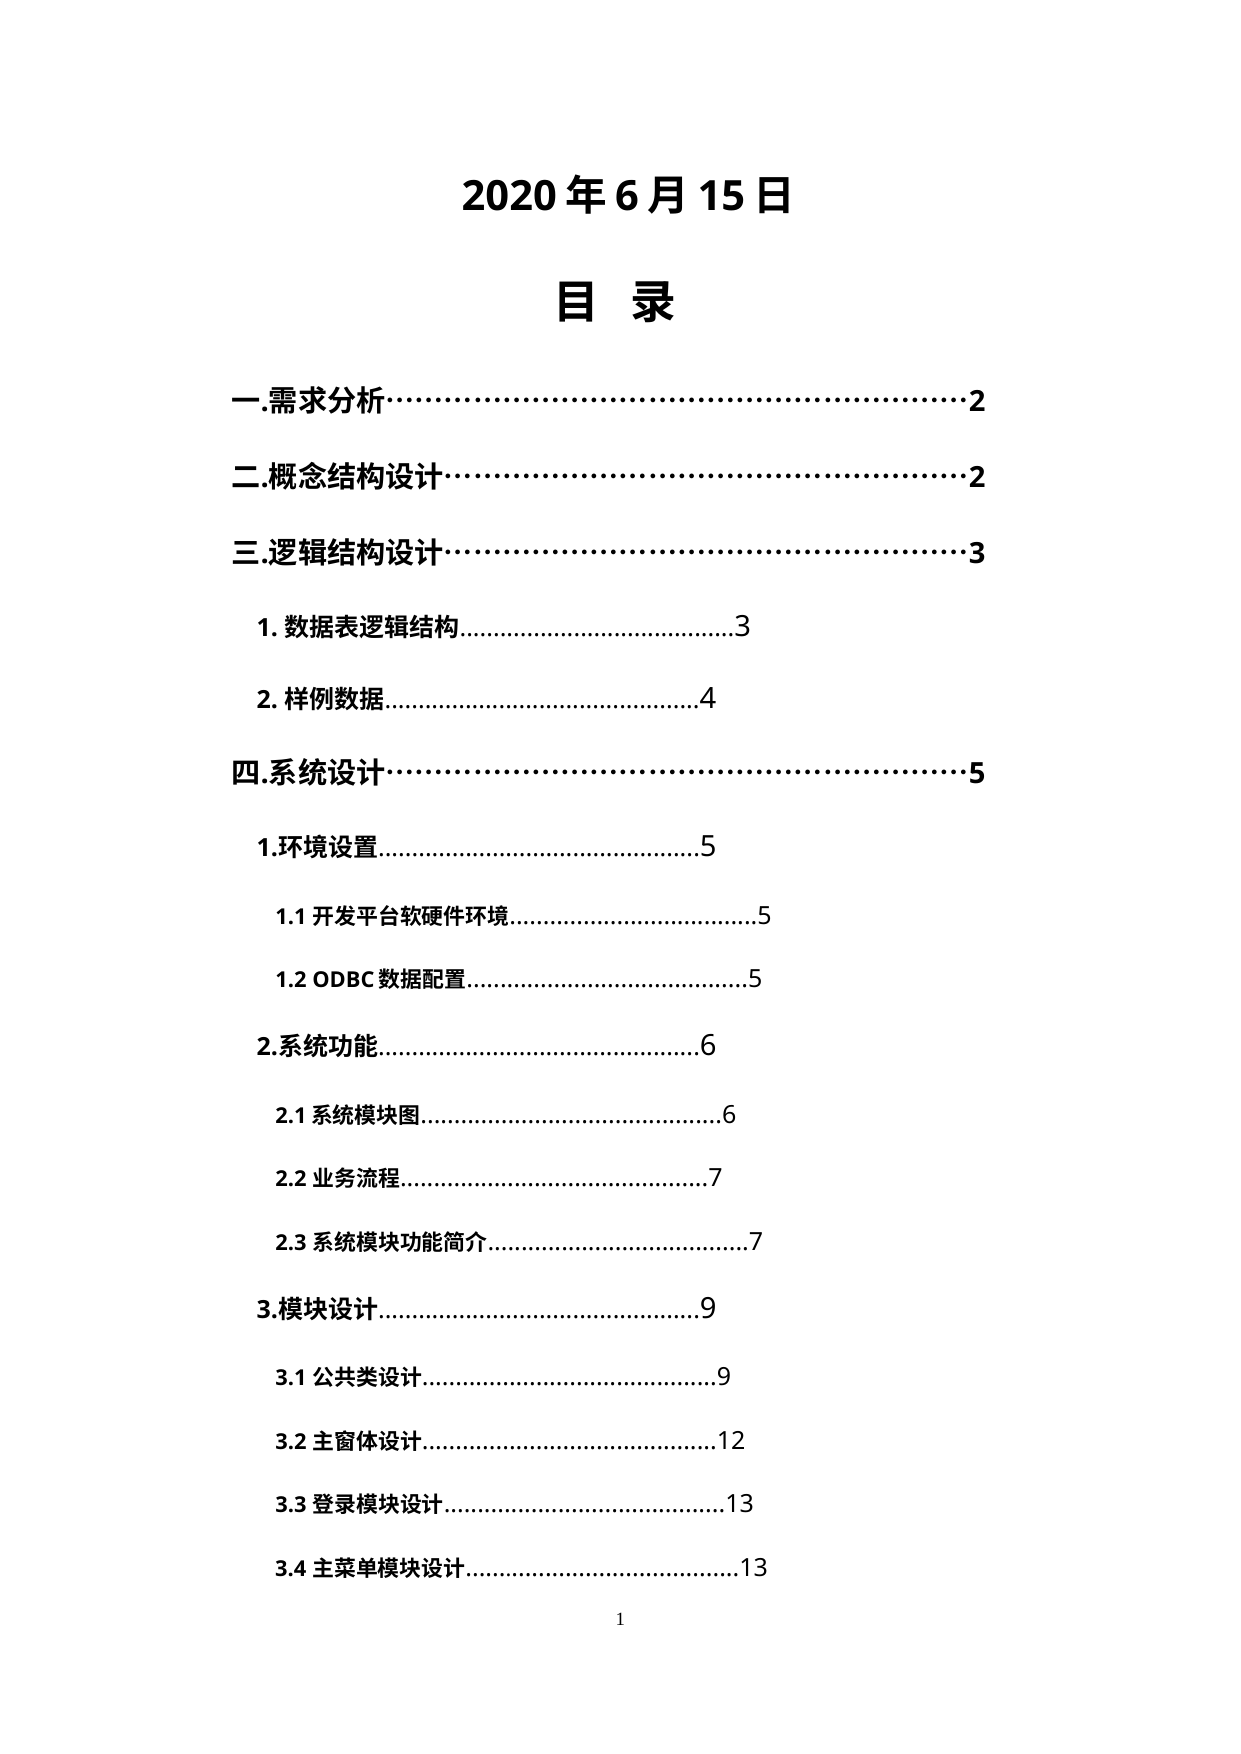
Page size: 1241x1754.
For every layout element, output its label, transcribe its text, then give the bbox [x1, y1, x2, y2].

text 1. 数据表逻辑结构.........................................3 [231, 605, 1053, 645]
text 2020年6月15日 [231, 162, 1053, 222]
text 1.1 开发平台软硬件环境.....................................5 [231, 897, 1053, 931]
text 四.系统设计……………………………………………………5 [231, 749, 1053, 792]
text 2.系统功能................................................6 [231, 1024, 1053, 1064]
text 2. 样例数据...............................................4 [231, 677, 1053, 717]
text 一.需求分析……………………………………………………2 [231, 377, 1053, 419]
text 2.3 系统模块功能简介.......................................7 [231, 1223, 1053, 1257]
text 3.1 公共类设计............................................9 [231, 1359, 1053, 1393]
text 3.3 登录模块设计..........................................13 [231, 1486, 1053, 1520]
text 3.4 主菜单模块设计.........................................13 [231, 1549, 1053, 1584]
text 2.1系统模块图.............................................6 [231, 1096, 1053, 1130]
text 1.环境设置................................................5 [231, 825, 1053, 865]
text 三.逻辑结构设计………………………………………………3 [231, 529, 1053, 572]
text 1.2 ODBC数据配置..........................................5 [231, 961, 1053, 995]
text 3.2 主窗体设计............................................12 [231, 1422, 1053, 1457]
text 2.2 业务流程..............................................7 [231, 1160, 1053, 1194]
text 二.概念结构设计………………………………………………2 [231, 453, 1053, 496]
text 目 录 [231, 265, 1053, 332]
text 3.模块设计................................................9 [231, 1287, 1053, 1327]
